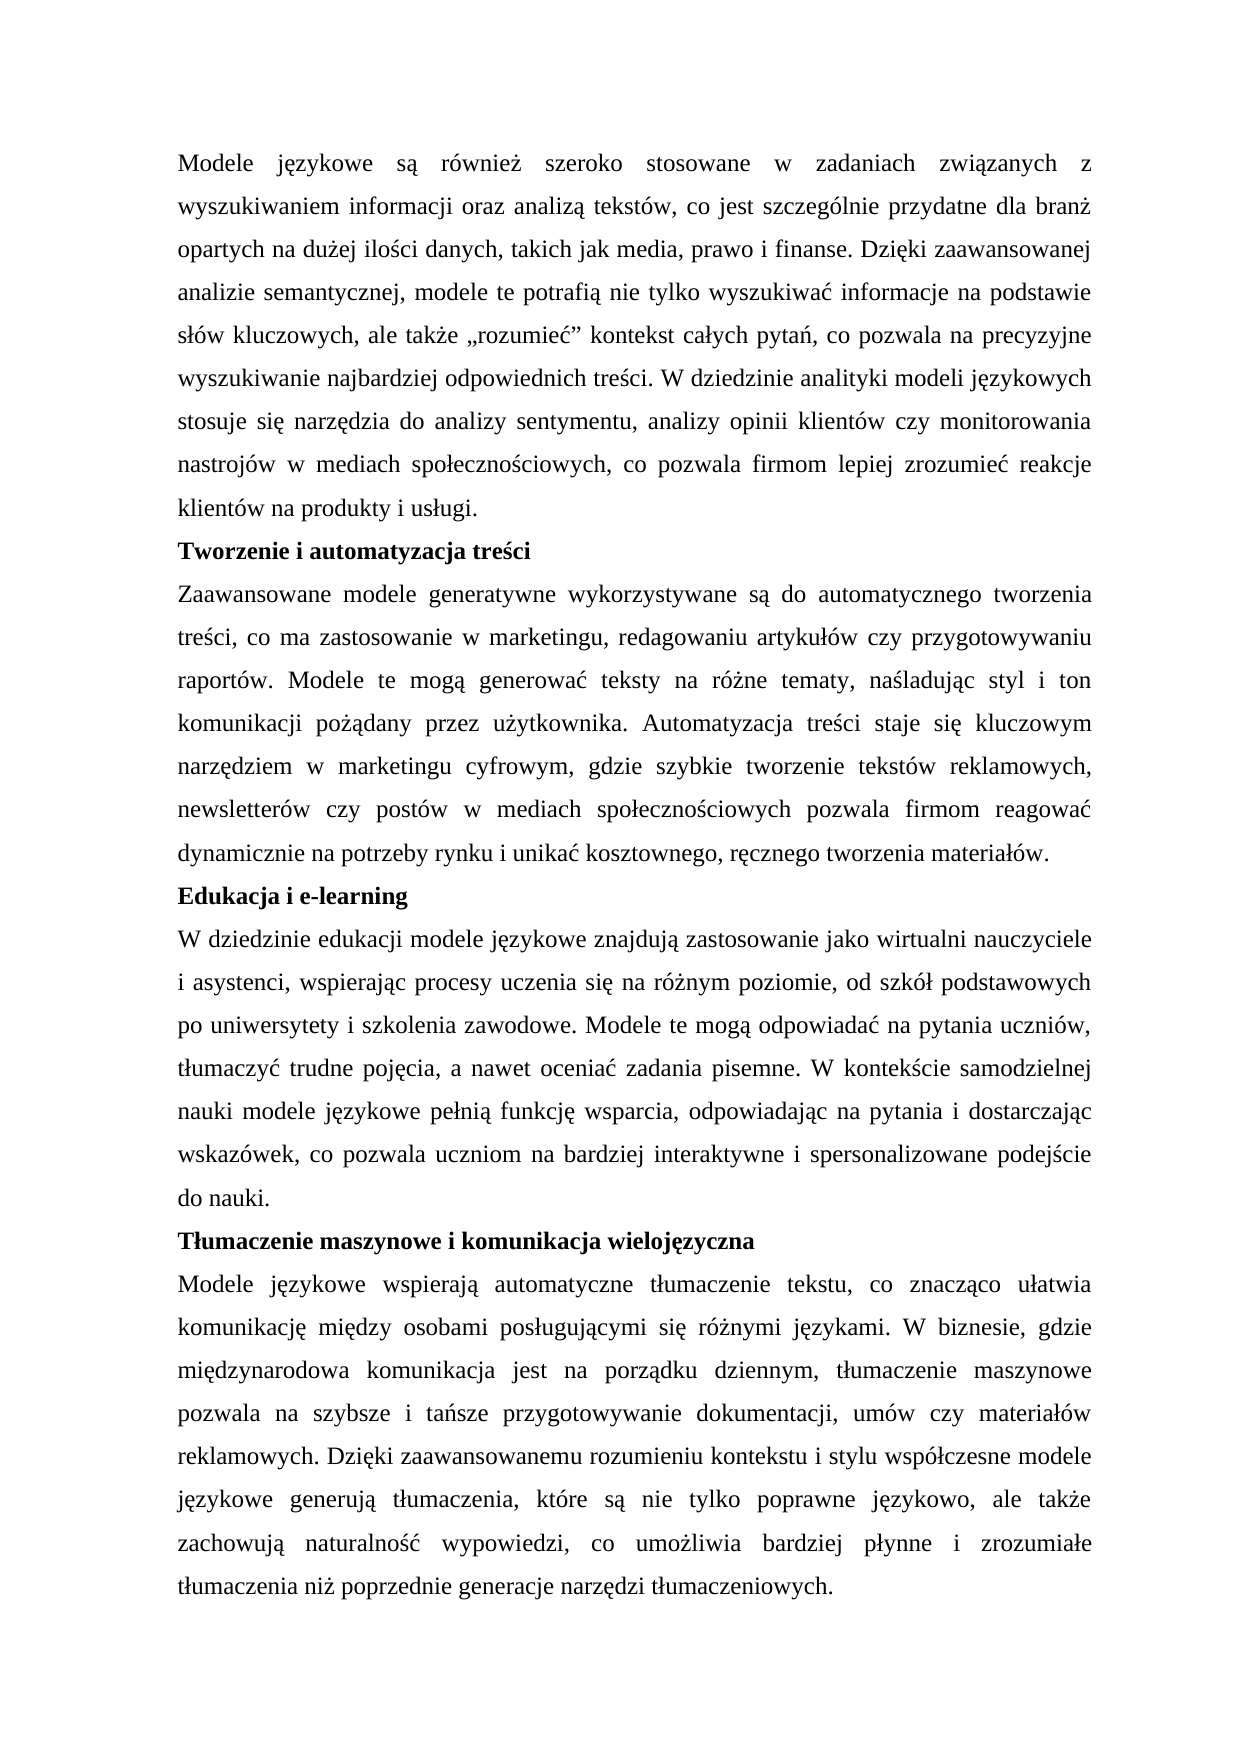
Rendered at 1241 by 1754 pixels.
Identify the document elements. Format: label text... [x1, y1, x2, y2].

text W dziedzinie edukacji modele językowe znajdują zastosowanie jako wirtualni nauczyciele i asystenci, wspierając procesy uczenia się na różnym poziomie, od szkół podstawowych po uniwersytety i szkolenia zawodowe. Modele te mogą odpowiadać na pytania uczniów, tłumaczyć trudne pojęcia, a nawet oceniać zadania pisemne. W kontekście samodzielnej nauki modele językowe pełnią funkcję wsparcia, odpowiadając na pytania i dostarczając wskazówek, co pozwala uczniom na bardziej interaktywne i spersonalizowane podejście do nauki. [177, 924, 1092, 1211]
text Modele językowe wspierają automatyczne tłumaczenie tekstu, co znacząco ułatwia komunikację między osobami posługującymi się różnymi językami. W biznesie, gdzie międzynarodowa komunikacja jest na porządku dziennym, tłumaczenie maszynowe pozwala na szybsze i tańsze przygotowywanie dokumentacji, umów czy materiałów reklamowych. Dzięki zaawansowanemu rozumieniu kontekstu i stylu współczesne modele językowe generują tłumaczenia, które są nie tylko poprawne językowo, ale także zachowują naturalność wypowiedzi, co umożliwia bardziej płynne i zrozumiałe tłumaczenia niż poprzednie generacje narzędzi tłumaczeniowych. [177, 1269, 1092, 1599]
text Tłumaczenie maszynowe i komunikacja wielojęzyczna [177, 1226, 1092, 1254]
text Zaawansowane modele generatywne wykorzystywane są do automatycznego tworzenia treści, co ma zastosowanie w marketingu, redagowaniu artykułów czy przygotowywaniu raportów. Modele te mogą generować teksty na różne tematy, naśladując styl i ton komunikacji pożądany przez użytkownika. Automatyzacja treści staje się kluczowym narzędziem w marketingu cyfrowym, gdzie szybkie tworzenie tekstów reklamowych, newsletterów czy postów w mediach społecznościowych pozwala firmom reagować dynamicznie na potrzeby rynku i unikać kosztownego, ręcznego tworzenia materiałów. [177, 579, 1092, 866]
text Modele językowe są również szeroko stosowane w zadaniach związanych z wyszukiwaniem informacji oraz analizą tekstów, co jest szczególnie przydatne dla branż opartych na dużej ilości danych, takich jak media, prawo i finanse. Dzięki zaawansowanej analizie semantycznej, modele te potrafią nie tylko wyszukiwać informacje na podstawie słów kluczowych, ale także „rozumieć” kontekst całych pytań, co pozwala na precyzyjne wyszukiwanie najbardziej odpowiednich treści. W dziedzinie analityki modeli językowych stosuje się narzędzia do analizy sentymentu, analizy opinii klientów czy monitorowania nastrojów w mediach społecznościowych, co pozwala firmom lepiej zrozumieć reakcje klientów na produkty i usługi. [177, 148, 1092, 521]
text Edukacja i e-learning [177, 881, 1092, 909]
text Tworzenie i automatyzacja treści [177, 536, 1092, 564]
